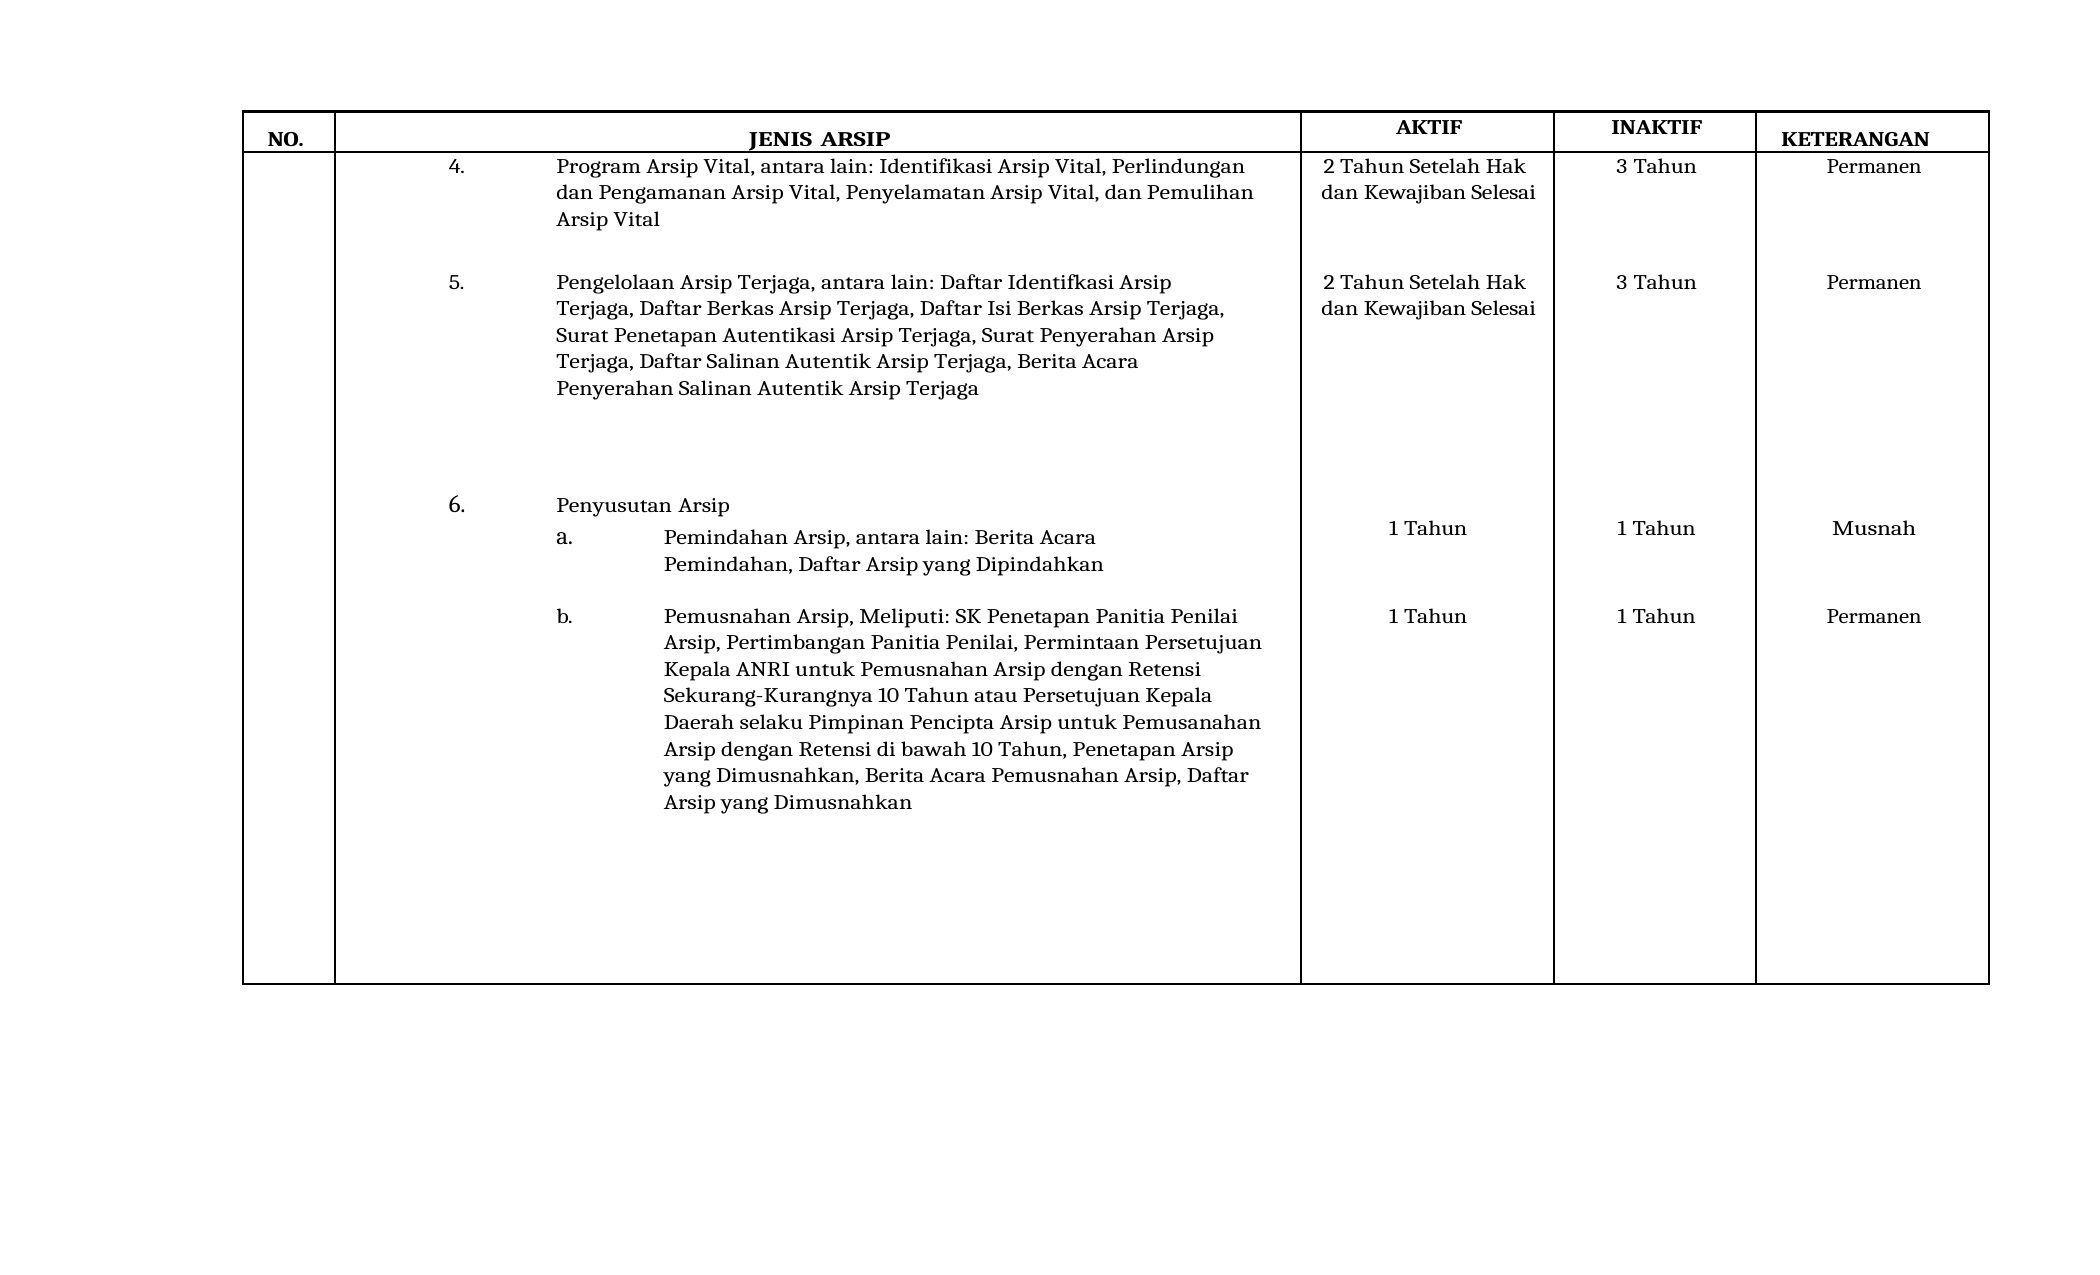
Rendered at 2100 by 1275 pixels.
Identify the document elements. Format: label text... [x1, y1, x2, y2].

table_cell 3 Tahun [1555, 258, 1755, 475]
table_cell 1 Tahun [1555, 592, 1755, 983]
table_cell 1 Tahun [1555, 475, 1755, 592]
table_cell 5. Pengelolaan Arsip Terjaga, antara lain: Daftar Identifkasi Arsip Terjaga, Daftar Berkas Arsip Terjaga, Daftar Isi Berkas Arsip Terjaga, Surat Penetapan Autentikasi Arsip Terjaga, Surat Penyerahan Arsip Terjaga, Daftar Salinan Autentik Arsip Terjaga, Berita Acara Penyerahan Salinan Autentik Arsip Terjaga [336, 258, 1300, 475]
table_cell 4. Program Arsip Vital, antara lain: Identifikasi Arsip Vital, Perlindungan dan Pengamanan Arsip Vital, Penyelamatan Arsip Vital, dan Pemulihan Arsip Vital [336, 153, 1300, 258]
table_cell INAKTIF [1555, 113, 1755, 151]
table_cell Permanen [1757, 258, 1988, 475]
table_cell b. Pemusnahan Arsip, Meliputi: SK Penetapan Panitia Penilai Arsip, Pertimbangan Panitia Penilai, Permintaan Persetujuan Kepala ANRI untuk Pemusnahan Arsip dengan Retensi Sekurang-Kurangnya 10 Tahun atau Persetujuan Kepala Daerah selaku Pimpinan Pencipta Arsip untuk Pemusanahan Arsip dengan Retensi di bawah 10 Tahun, Penetapan Arsip yang Dimusnahkan, Berita Acara Pemusnahan Arsip, Daftar Arsip yang Dimusnahkan [336, 592, 1300, 983]
table_header JENIS ARSIP [336, 113, 1300, 151]
table_cell Permanen [1757, 592, 1988, 983]
table_cell Penyusutan Arsip Pemindahan Arsip, antara lain: Berita Acara Pemindahan, Daftar Arsip yang Dipindahkan [336, 475, 1300, 592]
table_cell Permanen [1757, 153, 1988, 258]
table_cell 1 Tahun [1302, 592, 1553, 983]
table_cell Musnah [1757, 475, 1988, 592]
table_cell [244, 153, 334, 983]
table_header KETERANGAN [1757, 113, 1988, 151]
table_cell 2 Tahun Setelah Hak dan Kewajiban Selesai [1302, 153, 1553, 258]
table_cell 3 Tahun [1555, 153, 1755, 258]
table_cell AKTIF [1302, 113, 1553, 151]
table_cell 2 Tahun Setelah Hak dan Kewajiban Selesai [1302, 258, 1553, 475]
table_cell 1 Tahun [1302, 475, 1553, 592]
table_header NO. [244, 113, 334, 151]
